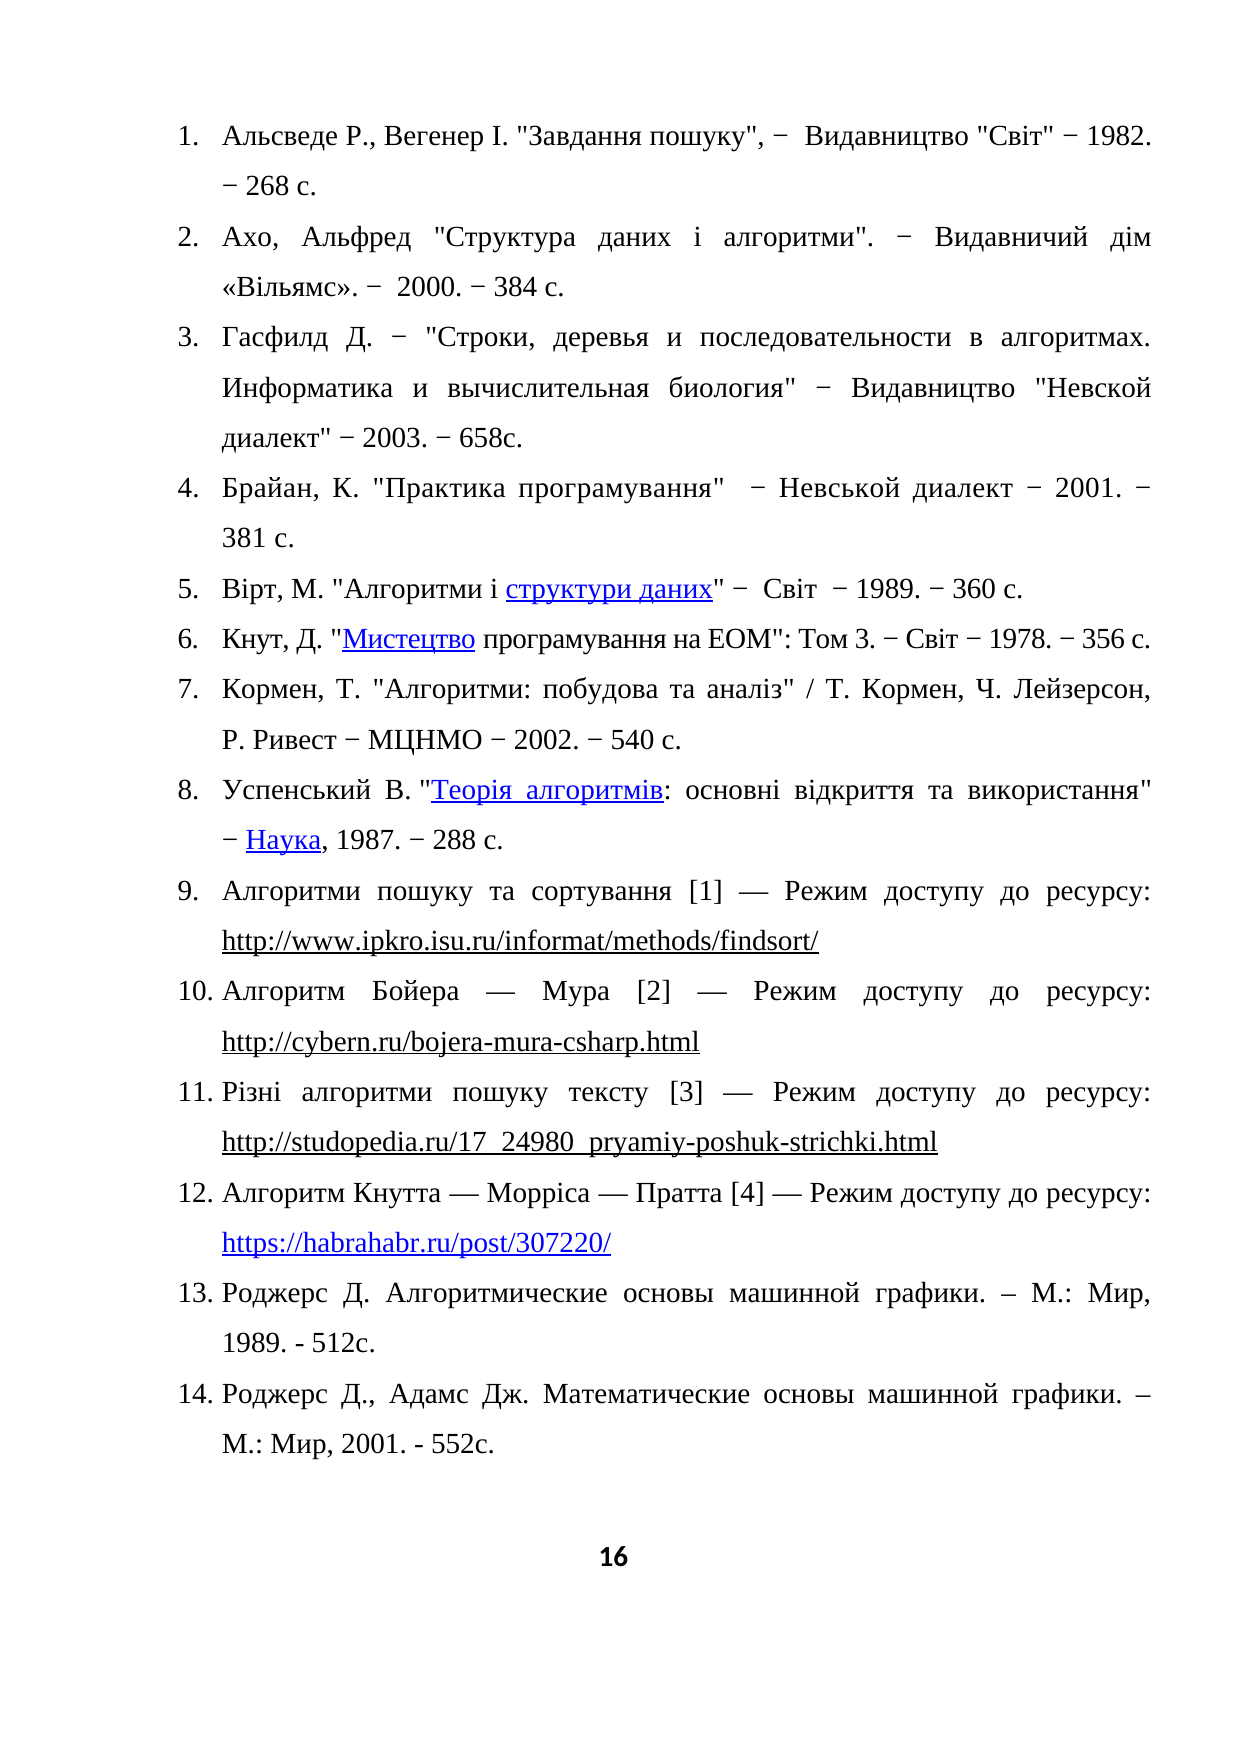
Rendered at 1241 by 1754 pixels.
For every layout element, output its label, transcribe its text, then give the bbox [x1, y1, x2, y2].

list Роджерс Д., Адамс Дж. Математические основы машинной графики. – М.: Мир, 2001. - 552с. [177, 1376, 1152, 1460]
list Успенський В. "Теорія алгоритмів: основні відкриття та використання" − Наука, 1987. − 288 с. [177, 772, 1152, 856]
list Гасфилд Д. − "Строки, деревья и последовательности в алгоритмах. Информатика и вычислительная биология" − Видавництво "Невской диалект" − 2003. − 658с. [177, 319, 1152, 453]
list Кормен, Т. "Алгоритми: побудова та аналіз" / Т. Кормен, Ч. Лейзерсон, Р. Ривест − МЦНМО − 2002. − 540 с. [177, 672, 1152, 755]
list Алгоритм Бойера — Мура [2] — Режим доступу до ресурсу: http://cybern.ru/bojera-mura-csharp.html [177, 973, 1152, 1057]
list Кнут, Д. "Мистецтво програмування на ЕОМ": Том 3. − Світ − 1978. − 356 с. [177, 621, 1152, 655]
list Ахо, Альфред "Структура даних і алгоритми". − Видавничий дім «Вільямс». − 2000. − 384 с. [177, 219, 1152, 303]
list Вірт, М. "Алгоритми і структури даних" − Світ − 1989. − 360 с. [177, 571, 1152, 604]
list Алгоритми пошуку та сортування [1] — Режим доступу до ресурсу: http://www.ipkro.isu.ru/informat/methods/findsort/ [177, 873, 1152, 957]
text 16 [177, 1538, 1152, 1574]
list Алгоритм Кнутта — Морріса — Пратта [4] — Режим доступу до ресурсу: https://habrahabr.ru/post/307220/ [177, 1175, 1152, 1258]
list Різні алгоритми пошуку тексту [3] — Режим доступу до ресурсу: http://studopedia.ru/17_24980_pryamiy-poshuk-strichki.html [177, 1074, 1152, 1158]
list Брайан, К. "Практика програмування" − Невськой диалект − 2001. − 381 с. [177, 470, 1152, 554]
list Роджерс Д. Алгоритмические основы машинной графики. – М.: Мир, 1989. - 512с. [177, 1275, 1152, 1359]
list Альсведе Р., Вегенер І. "Завдання пошуку", − Видавництво "Світ" − 1982. − 268 с. [177, 118, 1152, 202]
